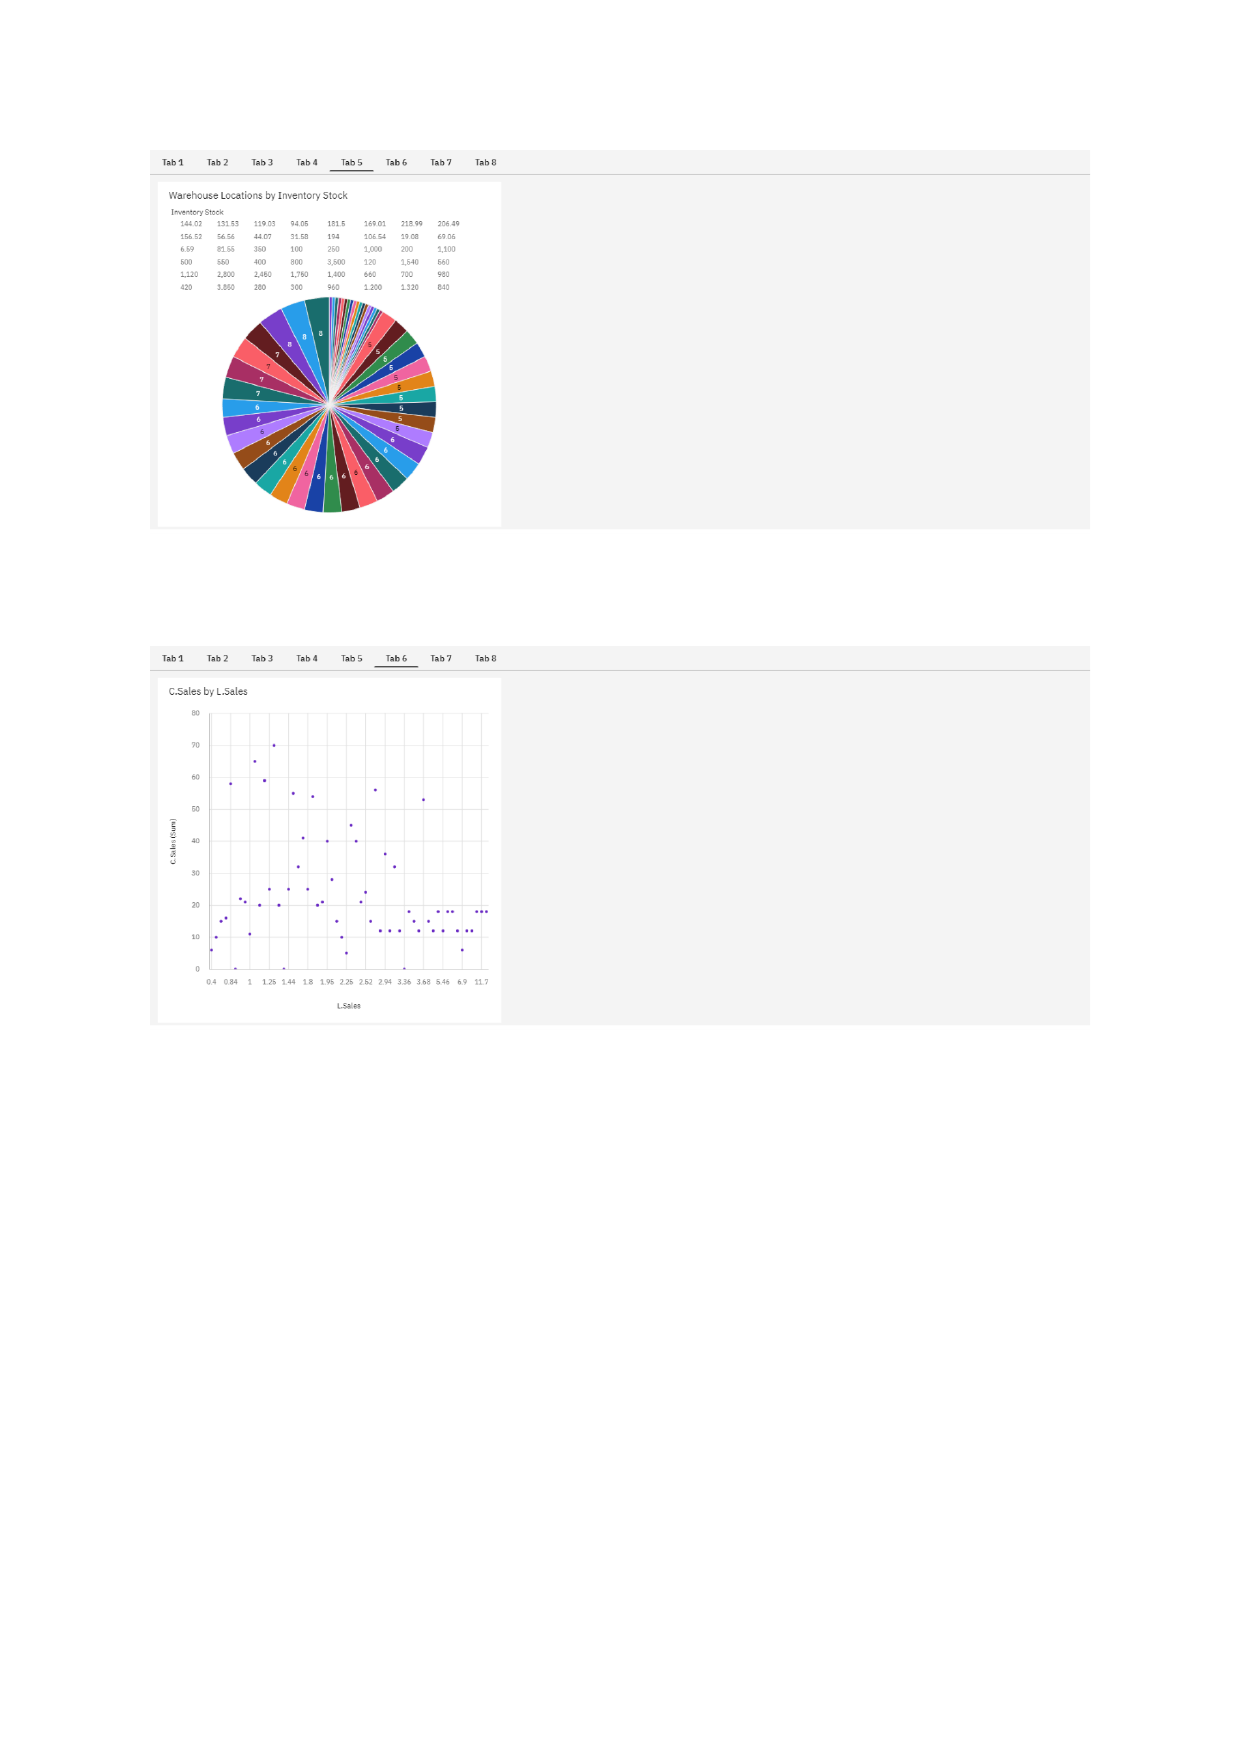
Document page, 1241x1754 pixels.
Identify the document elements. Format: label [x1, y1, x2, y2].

picture [150, 150, 1091, 534]
picture [150, 646, 1091, 1030]
